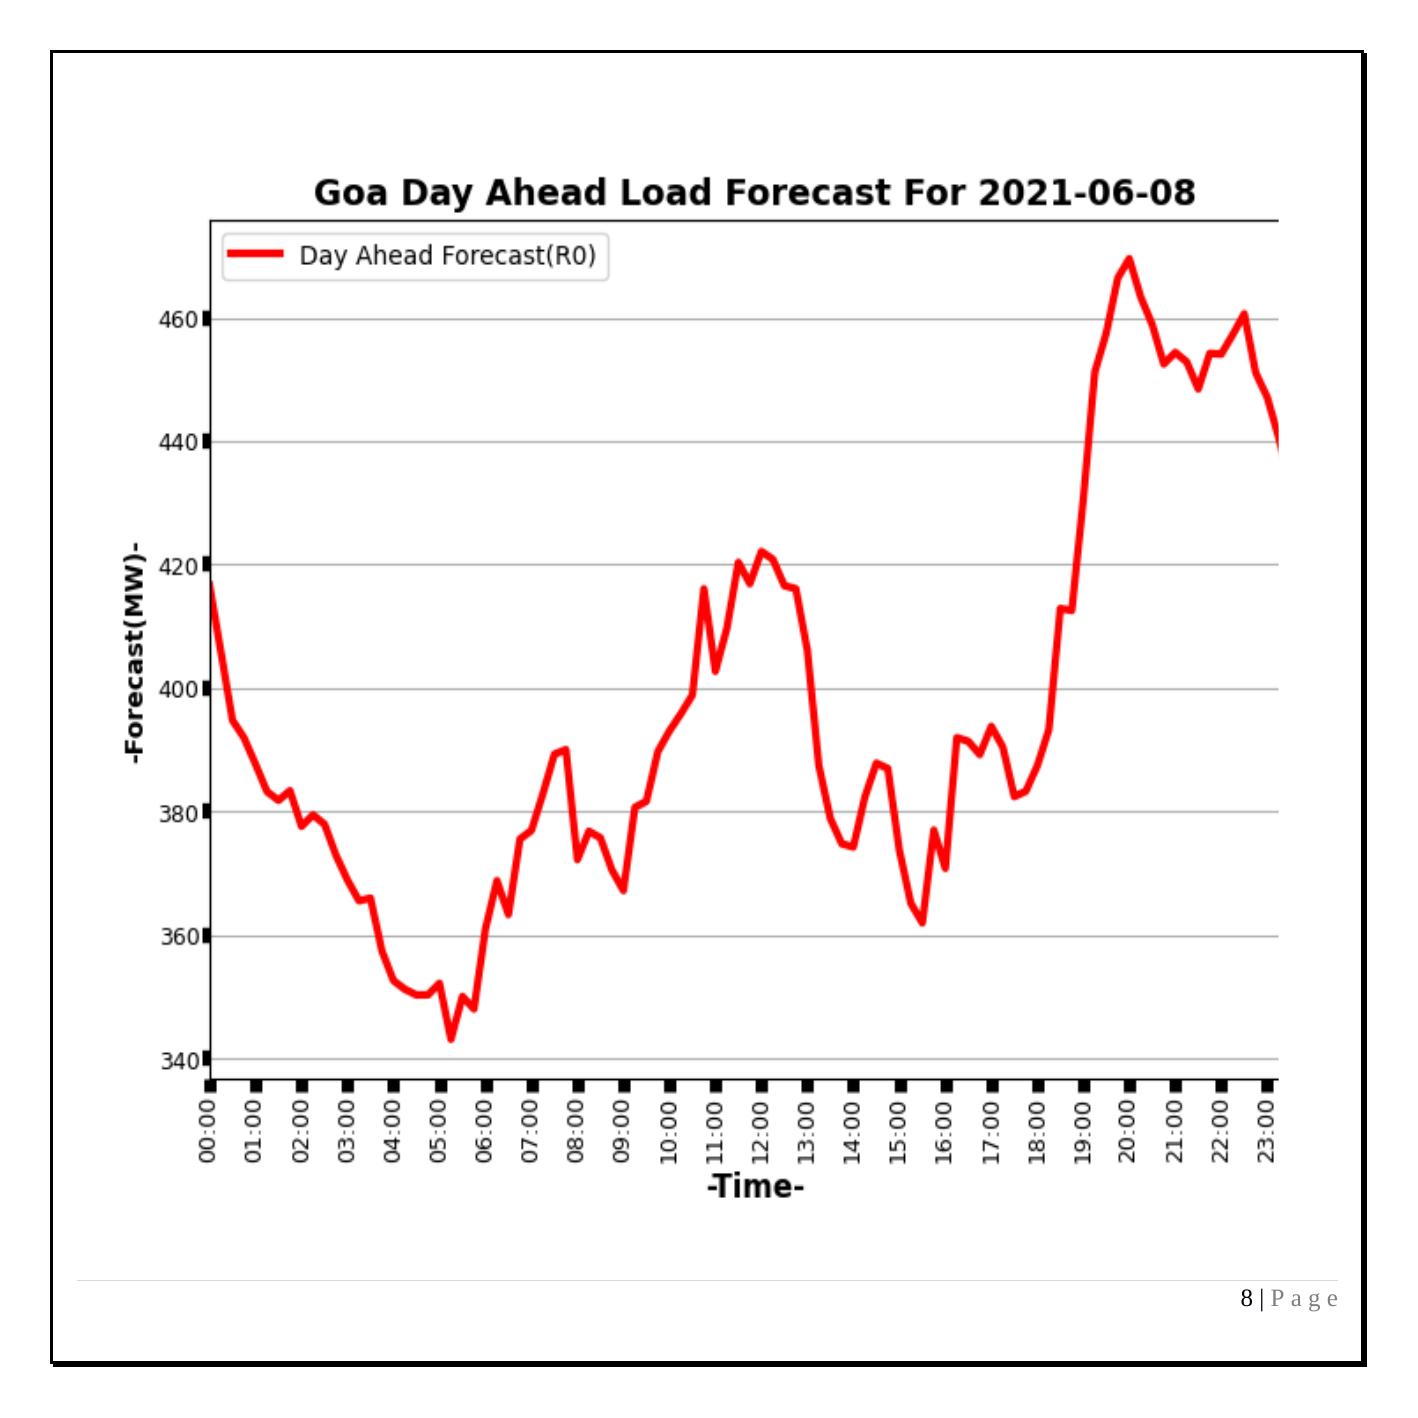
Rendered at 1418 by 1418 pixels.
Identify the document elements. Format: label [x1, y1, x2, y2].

picture [106, 160, 1279, 1224]
table_cell [77, 160, 1278, 1252]
